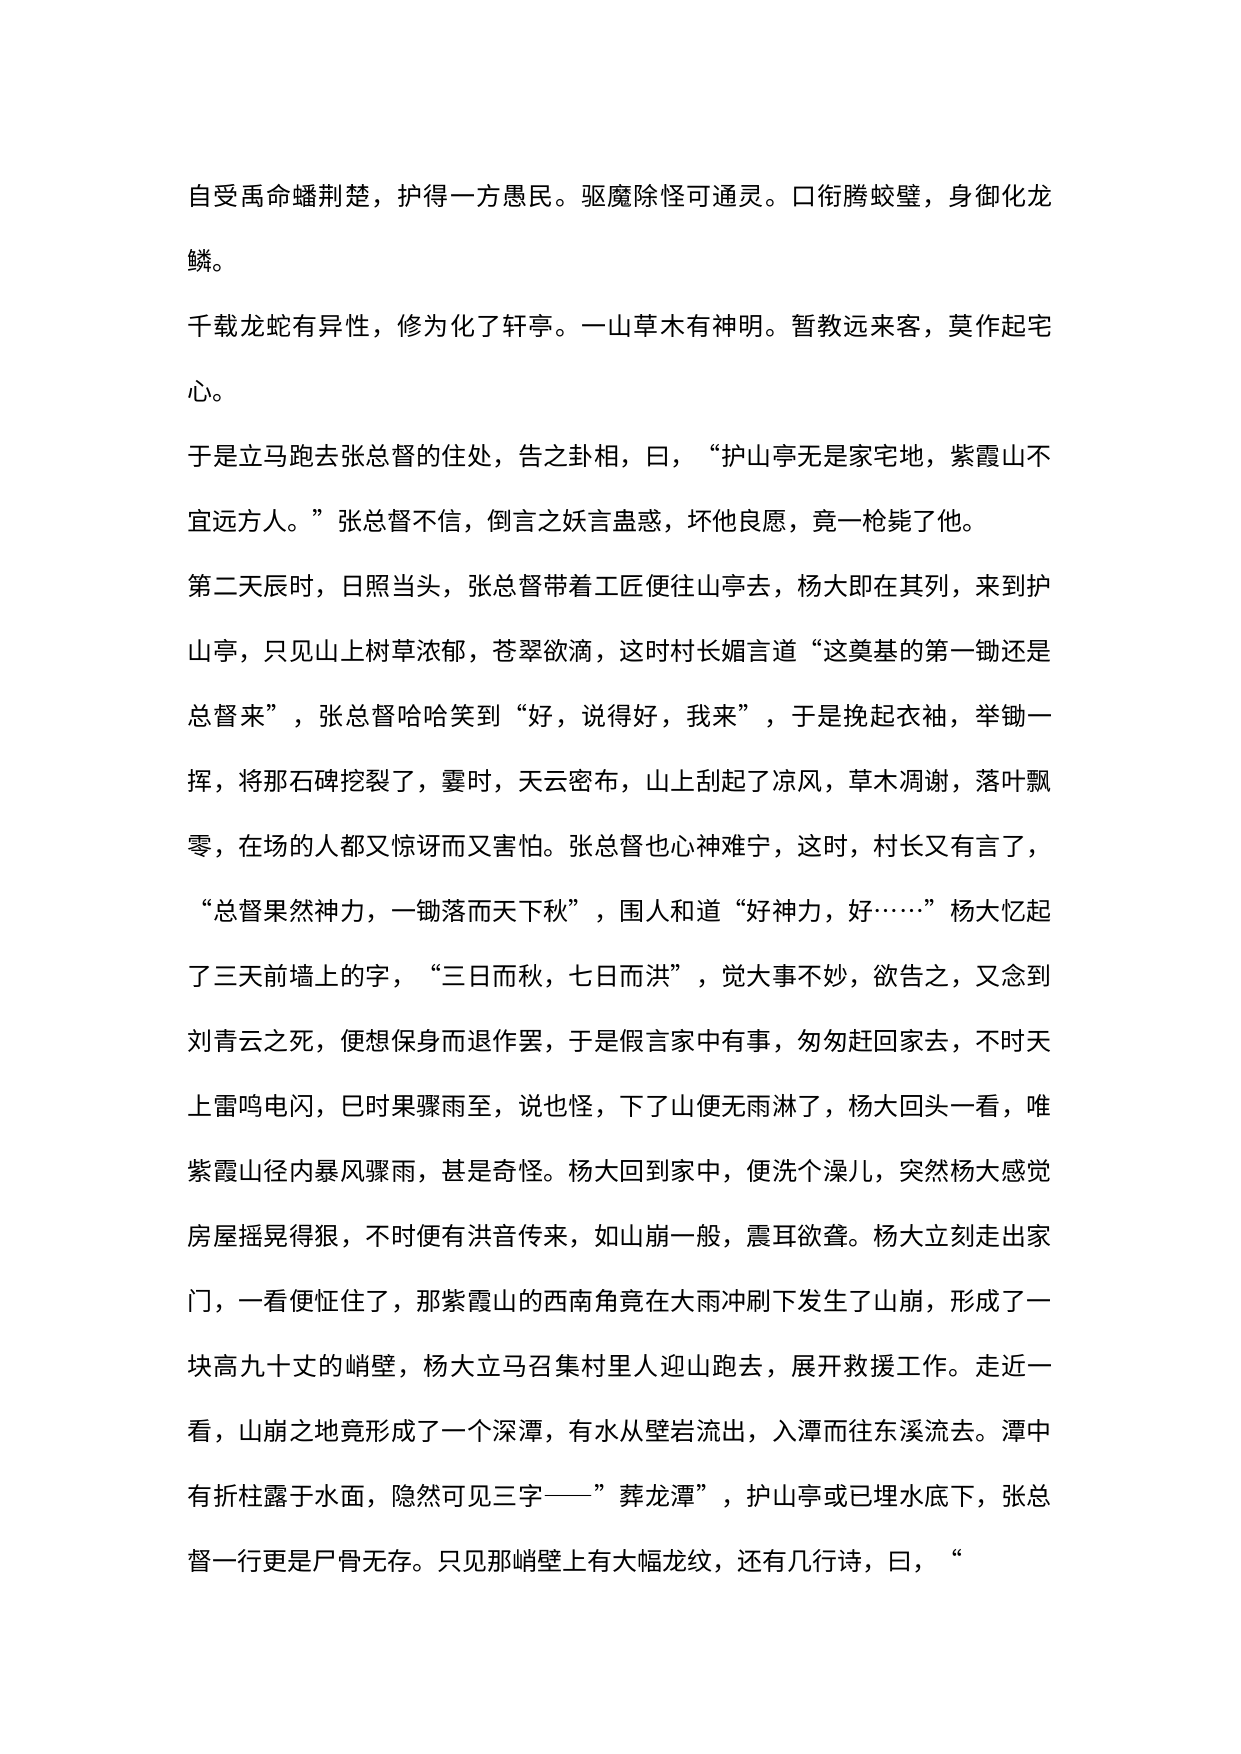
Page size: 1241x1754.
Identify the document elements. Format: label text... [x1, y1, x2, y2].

text 千载龙蛇有异性，修为化了轩亭。一山草木有神明。暂教远来客，莫作起宅心。 [187, 292, 1053, 422]
text 自受禹命蟠荆楚，护得一方愚民。驱魔除怪可通灵。口衔腾蛟璧，身御化龙鳞。 [187, 162, 1053, 292]
text 于是立马跑去张总督的住处，告之卦相，曰，“护山亭无是家宅地，紫霞山不宜远方人。”张总督不信，倒言之妖言蛊惑，坏他良愿，竟一枪毙了他。 [187, 422, 1053, 552]
text 第二天辰时，日照当头，张总督带着工匠便往山亭去，杨大即在其列，来到护山亭，只见山上树草浓郁，苍翠欲滴，这时村长媚言道“这奠基的第一锄还是总督来”，张总督哈哈笑到“好，说得好，我来”，于是挽起衣袖，举锄一挥，将那石碑挖裂了，霎时，天云密布，山上刮起了凉风，草木凋谢，落叶飘零，在场的人都又惊讶而又害怕。张总督也心神难宁，这时，村长又有言了，“总督果然神力，一锄落而天下秋”，围人和道“好神力，好……”杨大忆起了三天前墙上的字，“三日而秋，七日而洪”，觉大事不妙，欲告之，又念到刘青云之死，便想保身而退作罢，于是假言家中有事，匆匆赶回家去，不时天上雷鸣电闪，巳时果骤雨至，说也怪，下了山便无雨淋了，杨大回头一看，唯紫霞山径内暴风骤雨，甚是奇怪。杨大回到家中，便洗个澡儿，突然杨大感觉房屋摇晃得狠，不时便有洪音传来，如山崩一般，震耳欲聋。杨大立刻走出家门，一看便怔住了，那紫霞山的西南角竟在大雨冲刷下发生了山崩，形成了一块高九十丈的峭壁，杨大立马召集村里人迎山跑去，展开救援工作。走近一看，山崩之地竟形成了一个深潭，有水从壁岩流出，入潭而往东溪流去。潭中有折柱露于水面，隐然可见三字——”葬龙潭”，护山亭或已埋水底下，张总督一行更是尸骨无存。只见那峭壁上有大幅龙纹，还有几行诗，曰，“ [187, 552, 1053, 1592]
